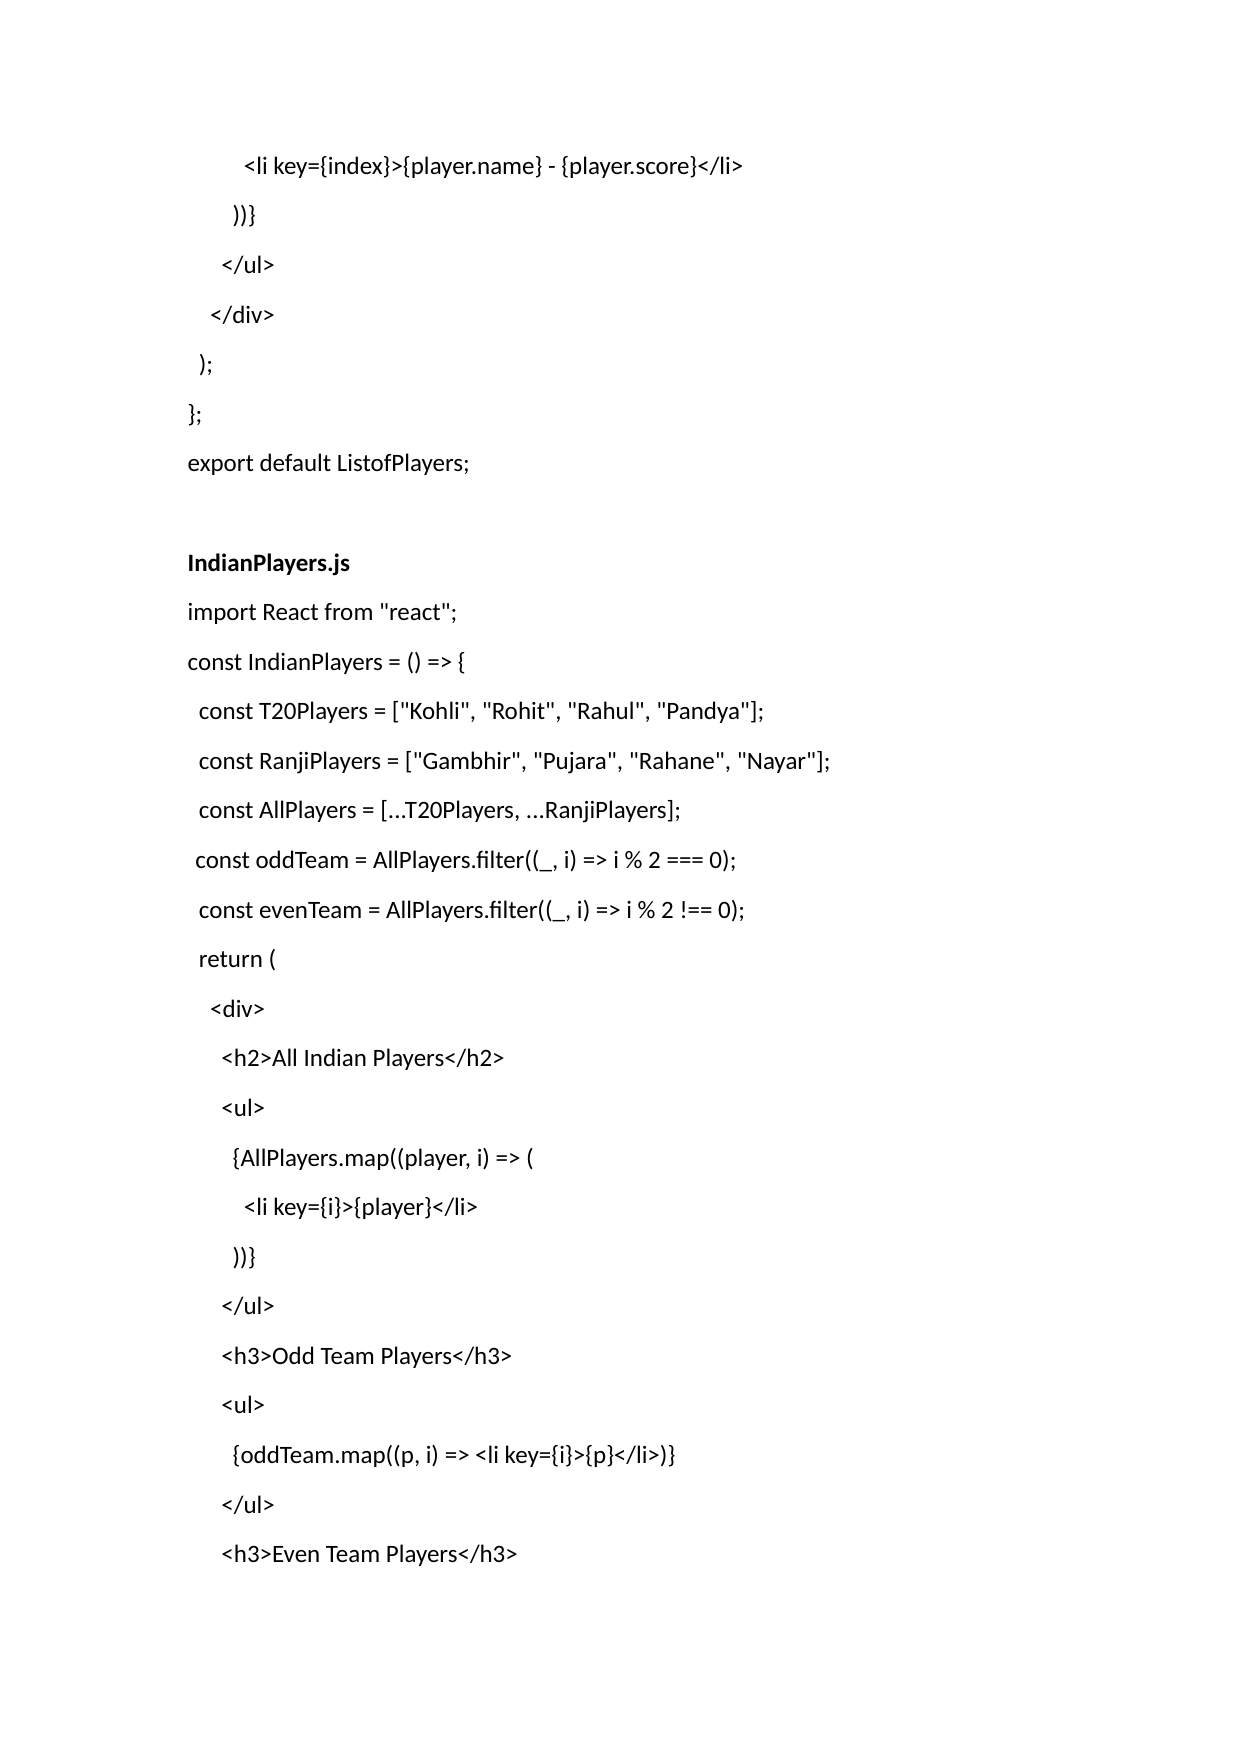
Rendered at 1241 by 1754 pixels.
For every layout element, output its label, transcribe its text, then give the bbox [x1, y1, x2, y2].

text const T20Players = ["Kohli", "Rohit", "Rahul", "Pandya"]; [187, 695, 1090, 726]
text const evenTeam = AllPlayers.filter((_, i) => i % 2 !== 0); [187, 894, 1090, 924]
text export default ListofPlayers; [187, 447, 1090, 478]
text <div> [187, 993, 1090, 1023]
text <h2>All Indian Players</h2> [187, 1042, 1090, 1073]
text </ul> [187, 1290, 1090, 1321]
text {oddTeam.map((p, i) => <li key={i}>{p}</li>)} [187, 1439, 1090, 1470]
text <h3>Odd Team Players</h3> [187, 1340, 1090, 1371]
text {AllPlayers.map((player, i) => ( [187, 1142, 1090, 1172]
text const IndianPlayers = () => { [187, 646, 1090, 676]
text <h3>Even Team Players</h3> [187, 1538, 1090, 1569]
text IndianPlayers.js [187, 547, 1090, 577]
text return ( [187, 943, 1090, 974]
text }; [187, 398, 1090, 428]
text <li key={index}>{player.name} - {player.score}</li> [187, 150, 1090, 181]
text </div> [187, 299, 1090, 329]
text </ul> [187, 1489, 1090, 1519]
text const RanjiPlayers = ["Gambhir", "Pujara", "Rahane", "Nayar"]; [187, 745, 1090, 776]
text ))} [187, 199, 1090, 230]
text <ul> [187, 1389, 1090, 1420]
text <li key={i}>{player}</li> [187, 1191, 1090, 1222]
text <ul> [187, 1092, 1090, 1123]
text ); [187, 348, 1090, 379]
text const oddTeam = AllPlayers.filter((_, i) => i % 2 === 0); [150, 844, 1090, 875]
text const AllPlayers = [...T20Players, ...RanjiPlayers]; [187, 794, 1090, 825]
text ))} [187, 1241, 1090, 1271]
text import React from "react"; [187, 596, 1090, 627]
text </ul> [187, 249, 1090, 280]
